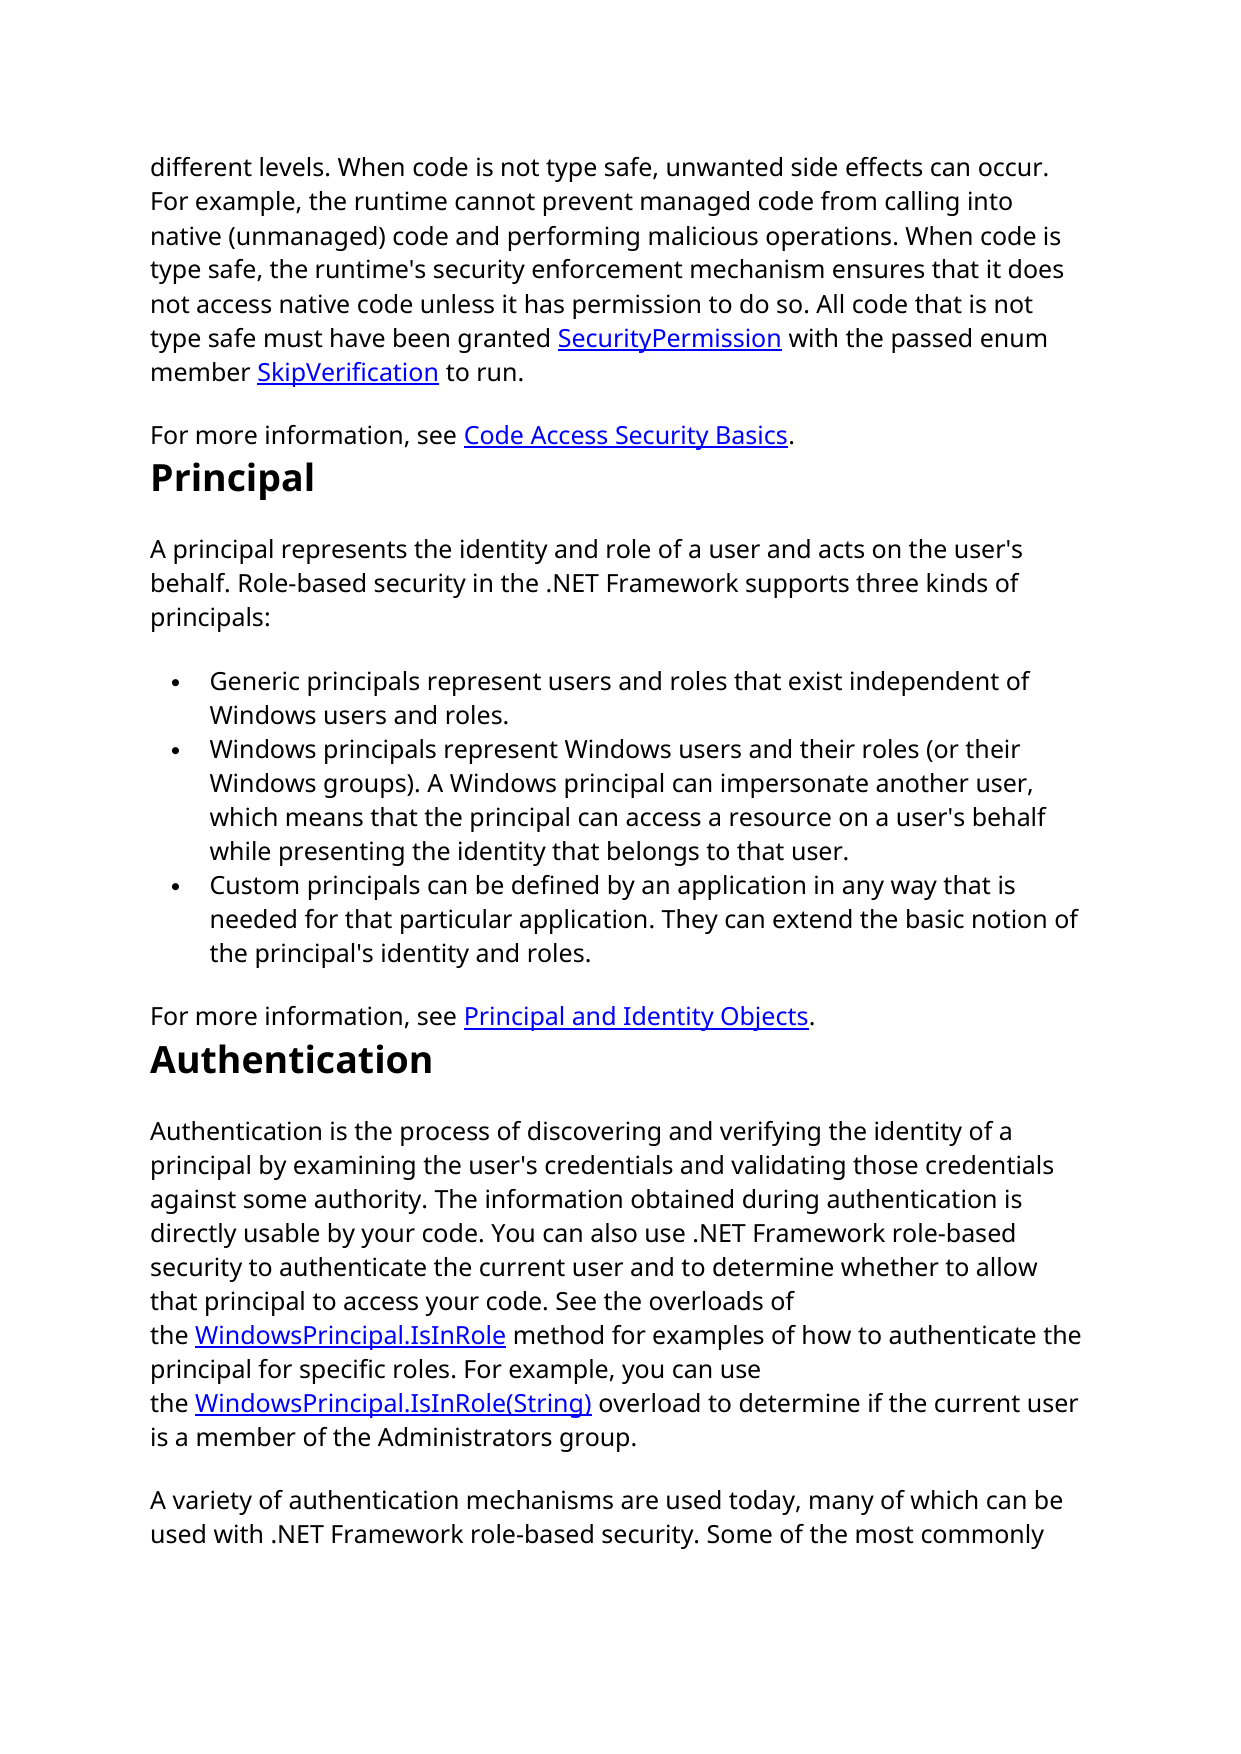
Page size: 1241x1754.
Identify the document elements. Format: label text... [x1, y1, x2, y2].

text For more information, see Code Access Security Basics. [150, 418, 1090, 452]
text Authentication [150, 1033, 1090, 1084]
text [150, 1483, 1090, 1551]
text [150, 150, 1090, 388]
list Windows principals represent Windows users and their roles (or their Windows groups). A Windows principal can impersonate another user, which means that the principal can access a resource on a user's behalf while presenting the identity that belongs to that user. [172, 731, 1090, 868]
text Principal [150, 452, 1090, 503]
text For more information, see Principal and Identity Objects. [150, 999, 1090, 1033]
text A principal represents the identity and role of a user and acts on the user's behalf. Role-based security in the .NET Framework supports three kinds of principals: [150, 532, 1090, 634]
list Generic principals represent users and roles that exist independent of Windows users and roles. [172, 663, 1090, 731]
text Authentication is the process of discovering and verifying the identity of a principal by examining the user's credentials and validating those credentials against some authority. The information obtained during authentication is directly usable by your code. You can also use .NET Framework role-based security to authenticate the current user and to determine whether to allow that principal to access your code. See the overloads of the WindowsPrincipal.IsInRole method for examples of how to authenticate the principal for specific roles. For example, you can use the WindowsPrincipal.IsInRole(String) overload to determine if the current user is a member of the Administrators group. [150, 1113, 1090, 1454]
list Custom principals can be defined by an application in any way that is needed for that particular application. They can extend the basic notion of the principal's identity and roles. [172, 868, 1090, 970]
